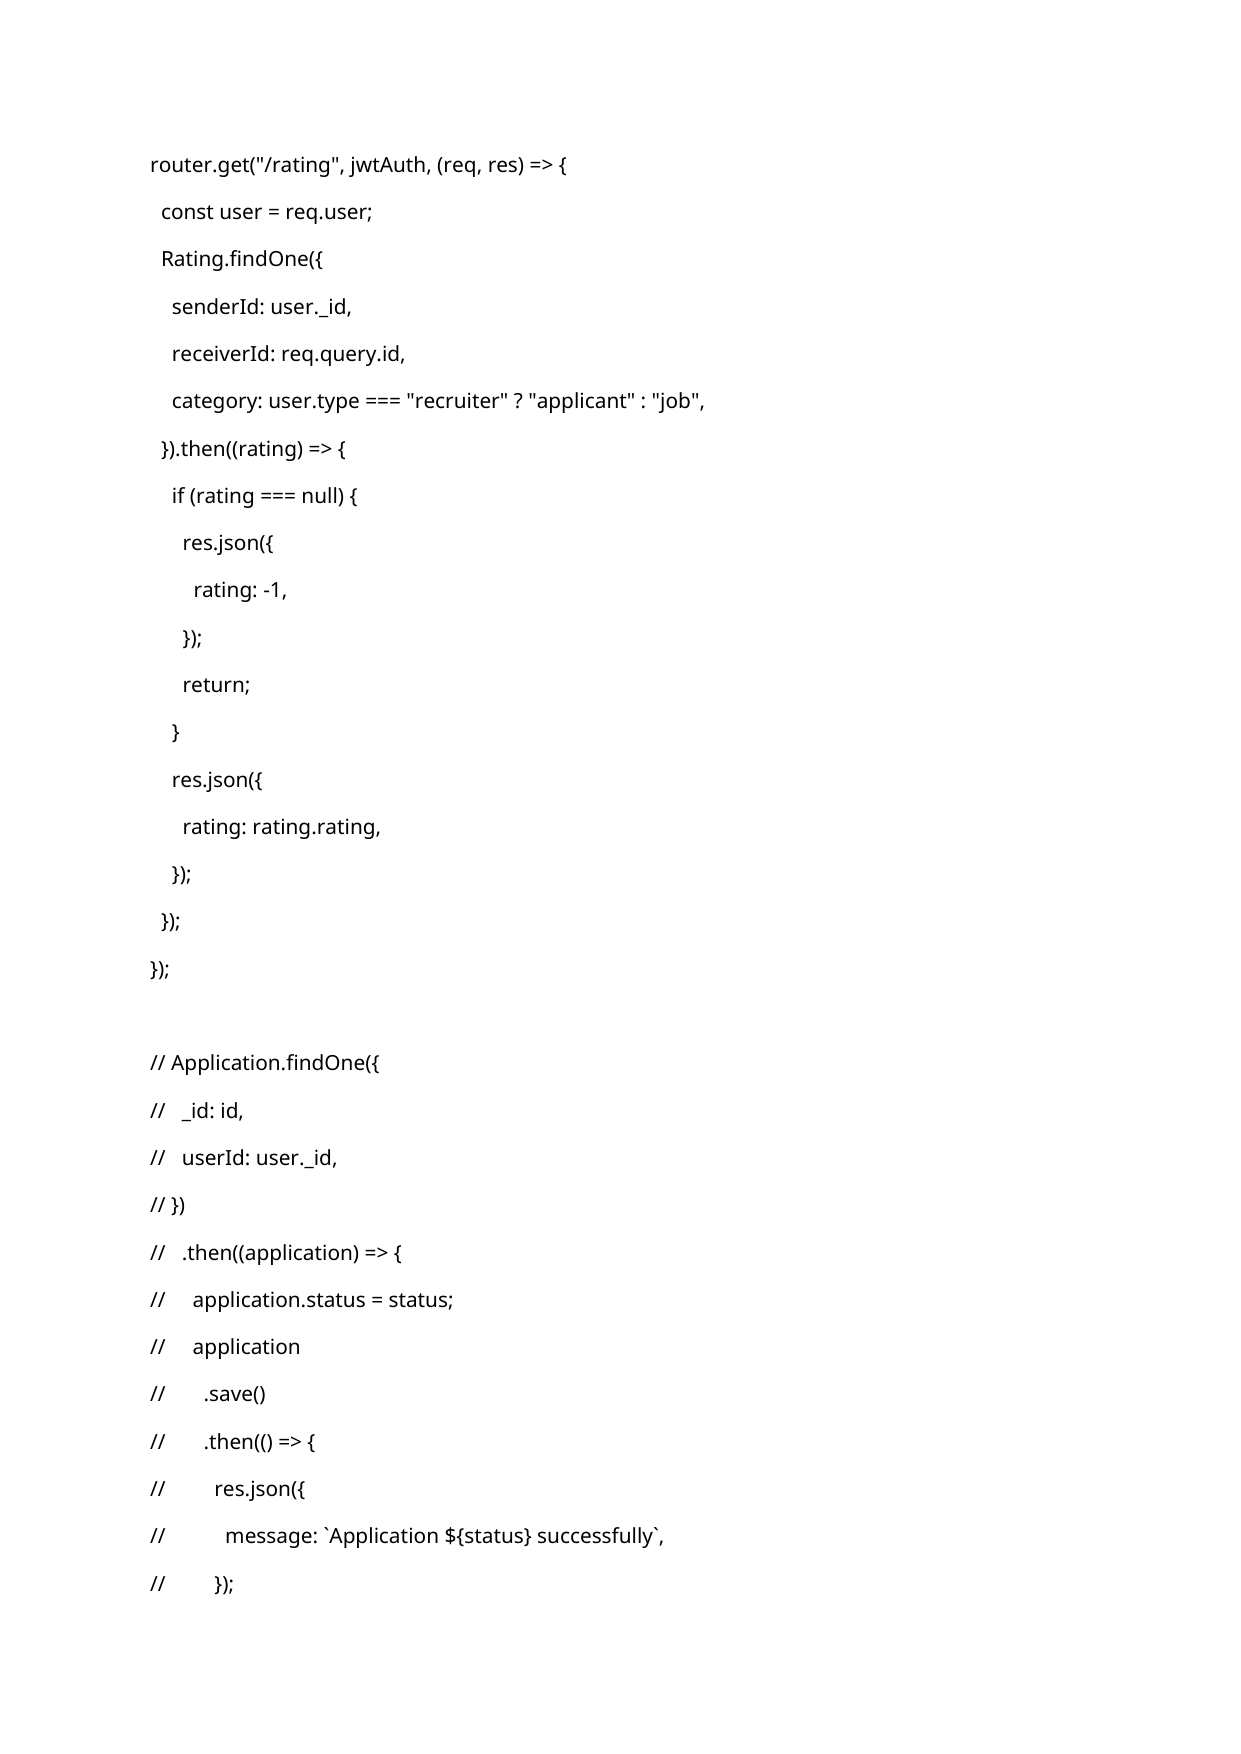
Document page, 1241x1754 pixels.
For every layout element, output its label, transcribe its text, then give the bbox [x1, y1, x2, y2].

text // .then(() => { [150, 1427, 1090, 1455]
text }); [150, 859, 1090, 888]
text res.json({ [150, 765, 1090, 793]
text }); [150, 623, 1090, 651]
text // _id: id, [150, 1096, 1090, 1124]
text const user = req.user; [150, 197, 1090, 226]
text Rating.findOne({ [150, 244, 1090, 273]
text }).then((rating) => { [150, 434, 1090, 462]
text if (rating === null) { [150, 481, 1090, 509]
text // application [150, 1332, 1090, 1361]
text router.get("/rating", jwtAuth, (req, res) => { [150, 150, 1090, 178]
text // message: `Application ${status} successfully`, [150, 1521, 1090, 1550]
text // application.status = status; [150, 1285, 1090, 1313]
text category: user.type === "recruiter" ? "applicant" : "job", [150, 386, 1090, 415]
text res.json({ [150, 528, 1090, 557]
text return; [150, 670, 1090, 699]
text // .then((application) => { [150, 1238, 1090, 1266]
text }); [150, 954, 1090, 982]
text }); [150, 907, 1090, 935]
text senderId: user._id, [150, 292, 1090, 320]
text // }) [150, 1190, 1090, 1219]
text rating: -1, [150, 576, 1090, 604]
text // .save() [150, 1379, 1090, 1408]
text // Application.findOne({ [150, 1048, 1090, 1077]
text rating: rating.rating, [150, 812, 1090, 841]
text // }); [150, 1569, 1090, 1597]
text } [150, 717, 1090, 746]
text receiverId: req.query.id, [150, 339, 1090, 368]
text // res.json({ [150, 1474, 1090, 1503]
text // userId: user._id, [150, 1143, 1090, 1172]
